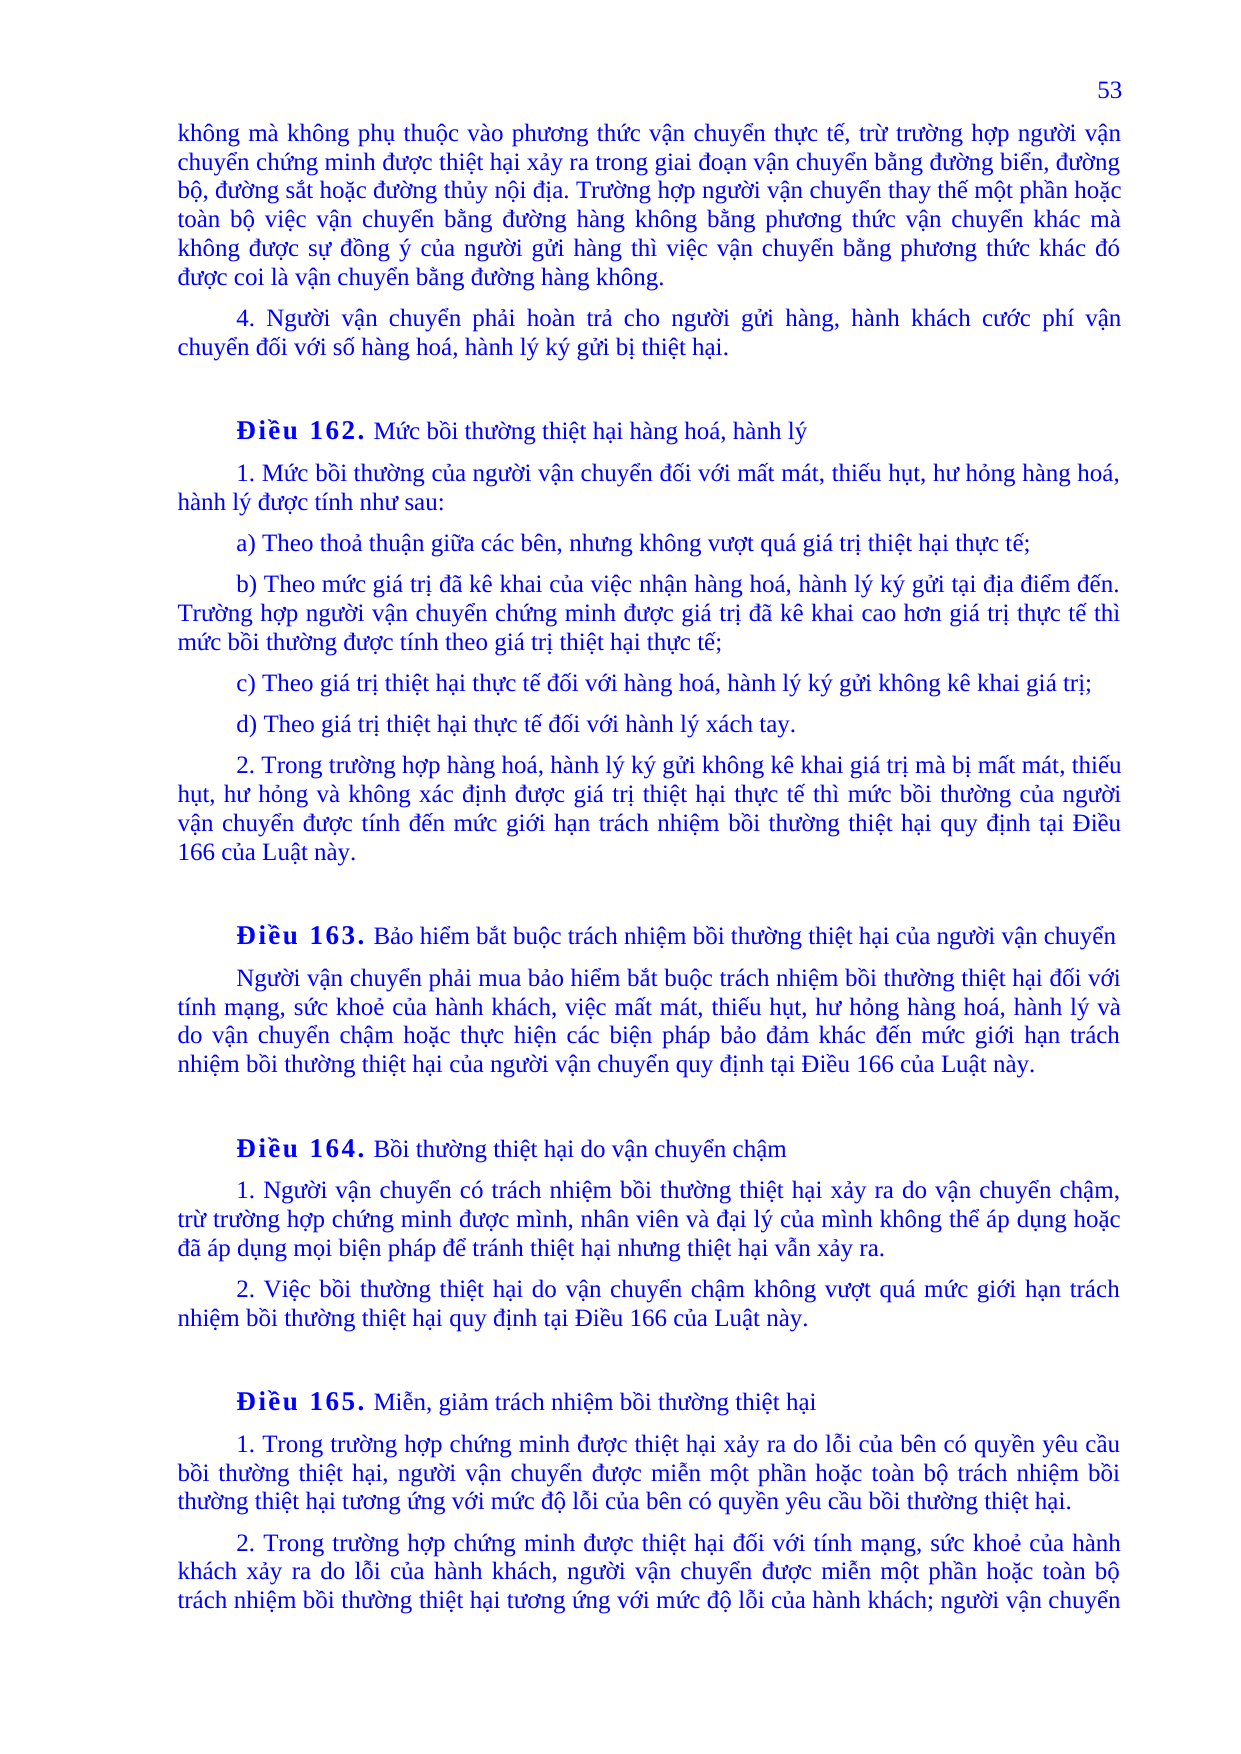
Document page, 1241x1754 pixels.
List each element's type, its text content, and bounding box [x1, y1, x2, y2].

text Điều 162. Mức bồi thường thiệt hại hàng hoá, hành lý [177, 414, 1122, 446]
text b) Theo mức giá trị đã kê khai của việc nhận hàng hoá, hành lý ký gửi tại địa điểm đến. Trường hợp người vận chuyển chứng minh được giá trị đã kê khai cao hơn giá trị thực tế thì mức bồi thường được tính theo giá trị thiệt hại thực tế; [177, 569, 1122, 656]
text 1. Mức bồi thường của người vận chuyển đối với mất mát, thiếu hụt, hư hỏng hàng hoá, hành lý được tính như sau: [177, 458, 1122, 516]
text c) Theo giá trị thiệt hại thực tế đối với hàng hoá, hành lý ký gửi không kê khai giá trị; [177, 668, 1122, 697]
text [177, 1528, 1122, 1614]
text d) Theo giá trị thiệt hại thực tế đối với hành lý xách tay. [177, 709, 1122, 738]
text a) Theo thoả thuận giữa các bên, nhưng không vượt quá giá trị thiệt hại thực tế; [177, 528, 1122, 557]
text 4. Người vận chuyển phải hoàn trả cho người gửi hàng, hành khách cước phí vận chuyển đối với số hàng hoá, hành lý ký gửi bị thiệt hại. [177, 303, 1122, 361]
text 1. Trong trường hợp chứng minh được thiệt hại xảy ra do lỗi của bên có quyền yêu cầu bồi thường thiệt hại, người vận chuyển được miễn một phần hoặc toàn bộ trách nhiệm bồi thường thiệt hại tương ứng với mức độ lỗi của bên có quyền yêu cầu bồi thường thiệt hại. [177, 1429, 1122, 1515]
text 1. Người vận chuyển có trách nhiệm bồi thường thiệt hại xảy ra do vận chuyển chậm, trừ trường hợp chứng minh được mình, nhân viên và đại lý của mình không thể áp dụng hoặc đã áp dụng mọi biện pháp để tránh thiệt hại nhưng thiệt hại vẫn xảy ra. [177, 1175, 1122, 1262]
text Điều 164. Bồi thường thiệt hại do vận chuyển chậm [177, 1132, 1122, 1163]
text Điều 163. Bảo hiểm bắt buộc trách nhiệm bồi thường thiệt hại của người vận chuyển [177, 919, 1122, 950]
text Người vận chuyển phải mua bảo hiểm bắt buộc trách nhiệm bồi thường thiệt hại đối với tính mạng, sức khoẻ của hành khách, việc mất mát, thiếu hụt, hư hỏng hàng hoá, hành lý và do vận chuyển chậm hoặc thực hiện các biện pháp bảo đảm khác đến mức giới hạn trách nhiệm bồi thường thiệt hại của người vận chuyển quy định tại Điều 166 của Luật này. [177, 963, 1122, 1078]
text 2. Việc bồi thường thiệt hại do vận chuyển chậm không vượt quá mức giới hạn trách nhiệm bồi thường thiệt hại quy định tại Điều 166 của Luật này. [177, 1274, 1122, 1332]
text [177, 118, 1122, 291]
text Điều 165. Miễn, giảm trách nhiệm bồi thường thiệt hại [177, 1385, 1122, 1416]
text 2. Trong trường hợp hàng hoá, hành lý ký gửi không kê khai giá trị mà bị mất mát, thiếu hụt, hư hỏng và không xác định được giá trị thiệt hại thực tế thì mức bồi thường của người vận chuyển được tính đến mức giới hạn trách nhiệm bồi thường thiệt hại quy định tại Điều 166 của Luật này. [177, 751, 1122, 866]
